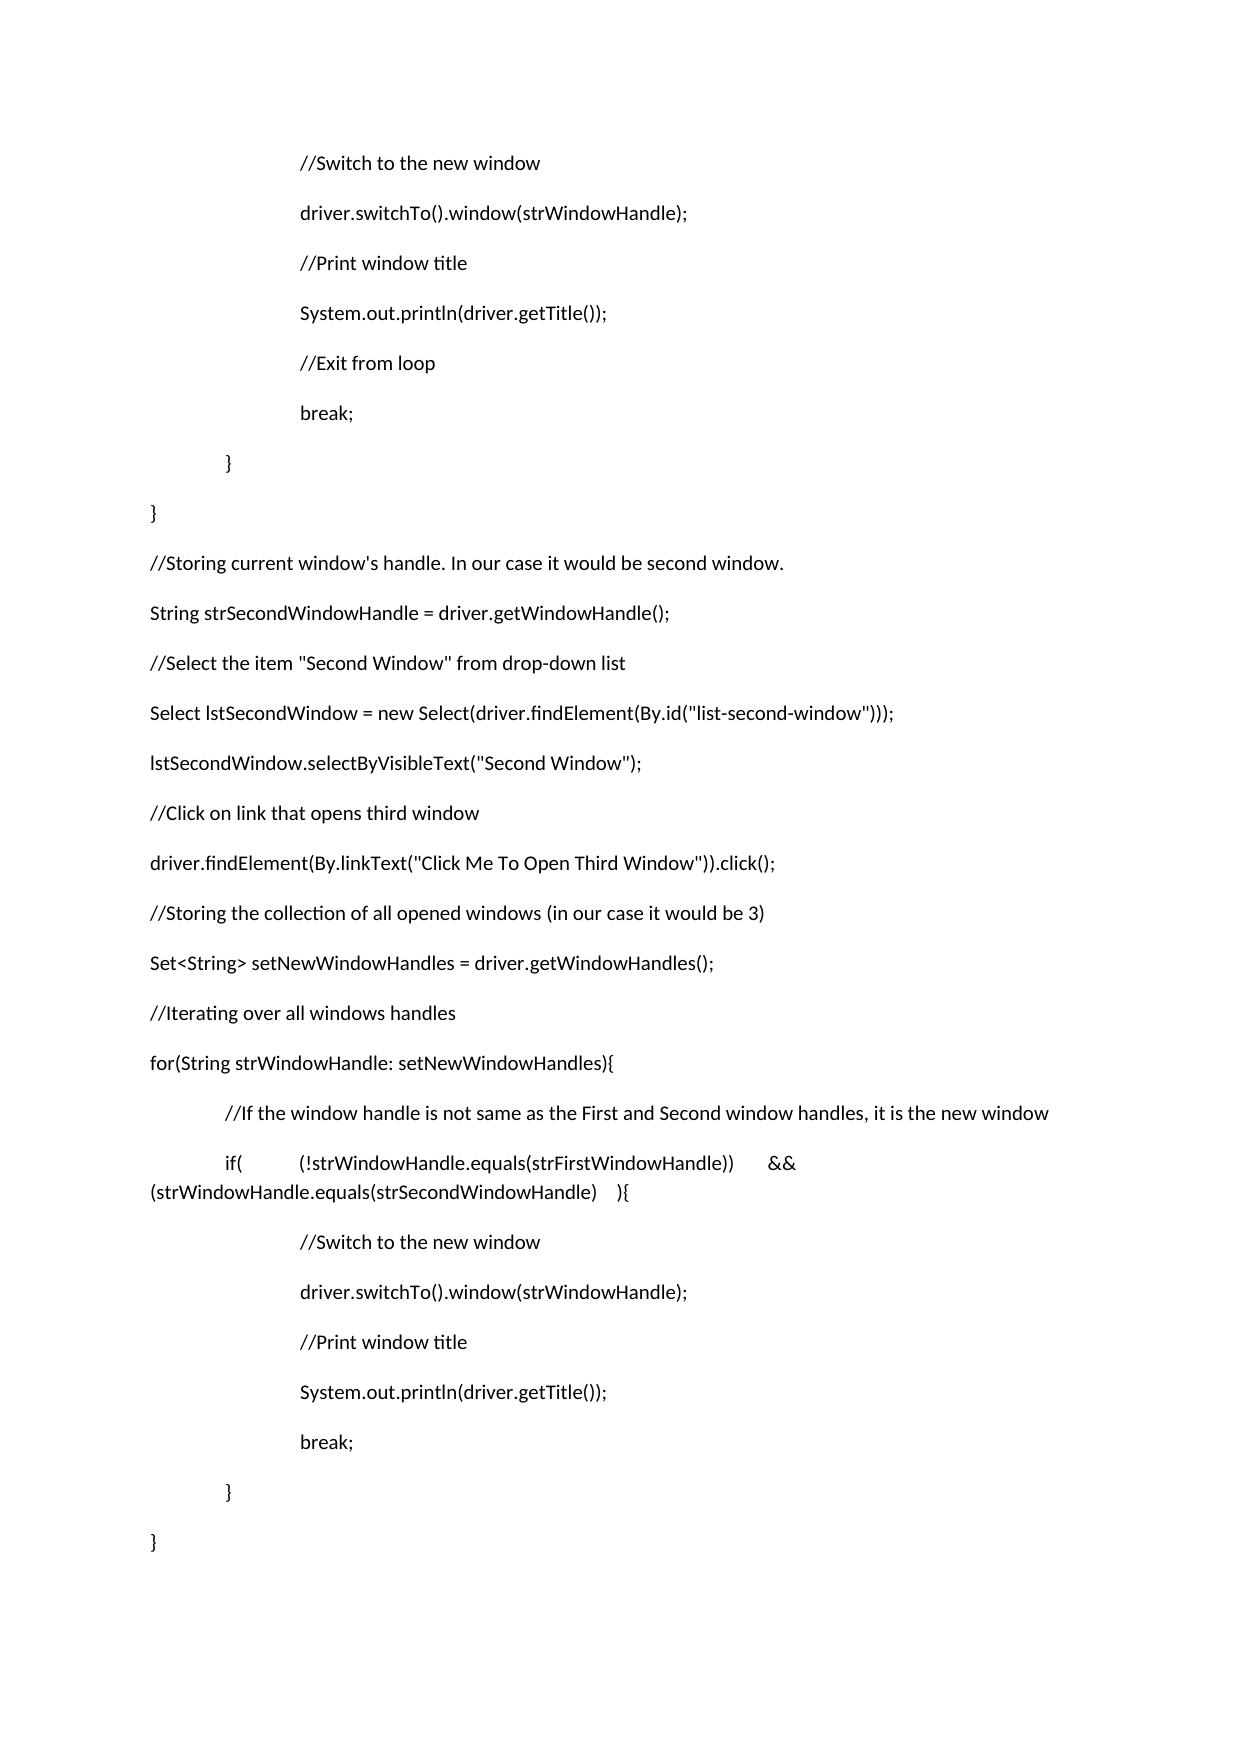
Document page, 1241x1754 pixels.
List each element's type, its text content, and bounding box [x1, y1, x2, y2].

text //Exit from loop [150, 350, 1090, 375]
text //Switch to the new window [150, 1229, 1090, 1254]
text break; [150, 400, 1090, 425]
text //Storing current window's handle. In our case it would be second window. [150, 550, 1090, 575]
text //Storing the collection of all opened windows (in our case it would be 3) [150, 900, 1090, 925]
text } [150, 1529, 1090, 1554]
text break; [150, 1429, 1090, 1454]
text if( (!strWindowHandle.equals(strFirstWindowHandle)) && (strWindowHandle.equals(strSecondWindowHandle) ){ [150, 1150, 1090, 1204]
text //If the window handle is not same as the First and Second window handles, it is the new window [150, 1100, 1090, 1125]
text System.out.println(driver.getTitle()); [150, 1379, 1090, 1404]
text driver.findElement(By.linkText("Click Me To Open Third Window")).click(); [150, 850, 1090, 875]
text } [150, 1479, 1090, 1504]
text //Iterating over all windows handles [150, 1000, 1090, 1025]
text //Select the item "Second Window" from drop-down list [150, 650, 1090, 675]
text System.out.println(driver.getTitle()); [150, 300, 1090, 325]
text } [150, 450, 1090, 475]
text } [150, 500, 1090, 525]
text //Switch to the new window [150, 150, 1090, 175]
text driver.switchTo().window(strWindowHandle); [150, 200, 1090, 225]
text driver.switchTo().window(strWindowHandle); [150, 1279, 1090, 1304]
text //Print window title [150, 1329, 1090, 1354]
text //Print window title [150, 250, 1090, 275]
text lstSecondWindow.selectByVisibleText("Second Window"); [150, 750, 1090, 775]
text //Click on link that opens third window [150, 800, 1090, 825]
text Set<String> setNewWindowHandles = driver.getWindowHandles(); [150, 950, 1090, 975]
text for(String strWindowHandle: setNewWindowHandles){ [150, 1050, 1090, 1075]
text Select lstSecondWindow = new Select(driver.findElement(By.id("list-second-window"))); [150, 700, 1090, 725]
text String strSecondWindowHandle = driver.getWindowHandle(); [150, 600, 1090, 625]
